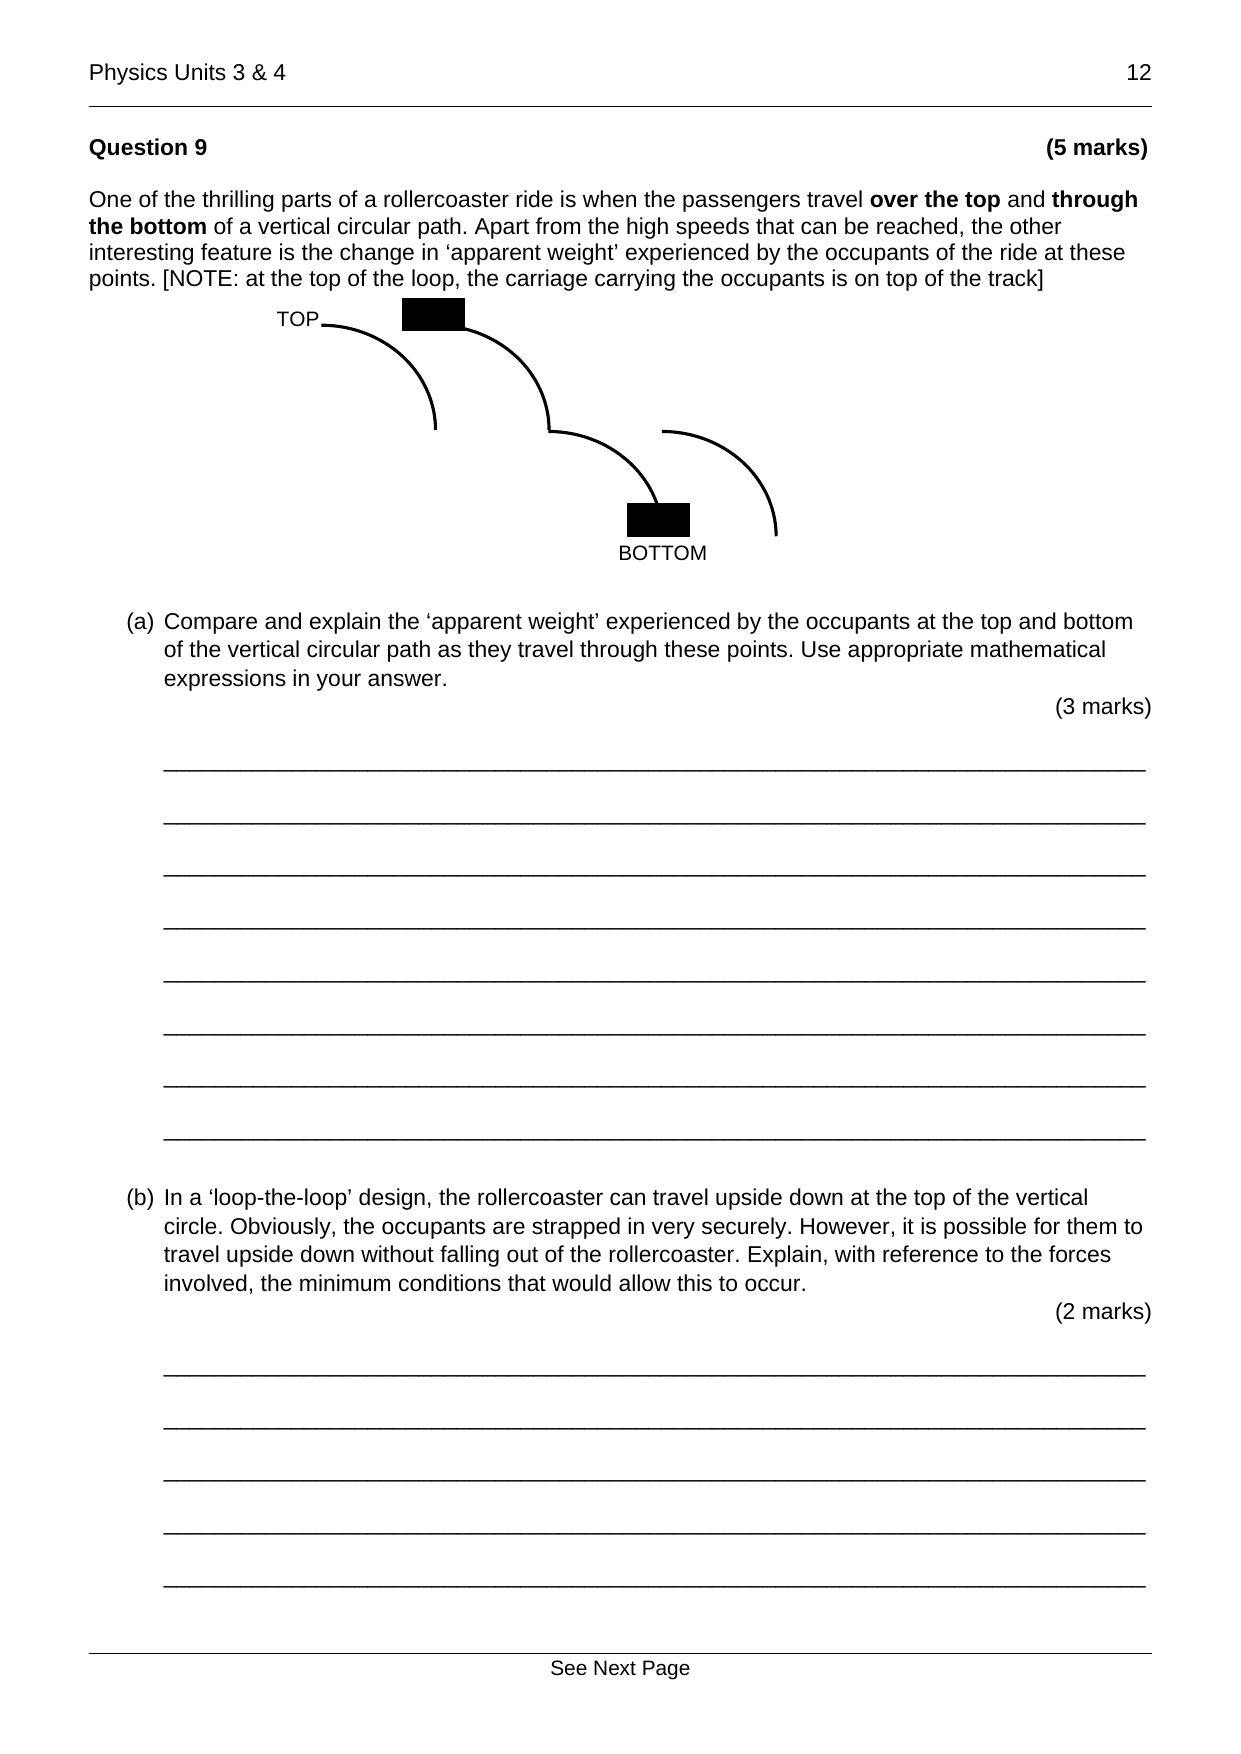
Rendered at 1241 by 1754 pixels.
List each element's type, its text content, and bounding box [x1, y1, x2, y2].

list In a ‘loop-the-loop’ design, the rollercoaster can travel upside down at the top of the vertical circle. Obviously, the occupants are strapped in very securely. However, it is possible for them to travel upside down without falling out of the rollercoaster. Explain, with reference to the forces involved, the minimum conditions that would allow this to occur. [126, 1184, 1152, 1296]
list Compare and explain the ‘apparent weight’ experienced by the occupants at the top and bottom of the vertical circular path as they travel through these points. Use appropriate mathematical expressions in your answer. [126, 608, 1152, 691]
list _________________________________________________________________________________________________________________________________________________________________________________________________________________________________________________________________________________________________________________________________________________________________________________________________ [164, 1351, 1152, 1588]
text ________________________________________________________________________________________________________________________________________________________________________________________________________________________________________________________________________________________________________________________________________________________________________________________________________________________________________________________________________________________________________________________________________________________________________________________________________________________________________ [164, 746, 1152, 1141]
list (2 marks) [164, 1298, 1152, 1324]
text One of the thrilling parts of a rollercoaster ride is when the passengers travel over the top and through the bottom of a vertical circular path. Apart from the high speeds that can be reached, the other interesting feature is the change in ‘apparent weight’ experienced by the occupants of the ride at these points. [NOTE: at the top of the loop, the carriage carrying the occupants is on top of the track] [89, 186, 1152, 292]
list (3 marks) [164, 693, 1152, 719]
text Question 9 (5 marks) [89, 133, 1152, 160]
